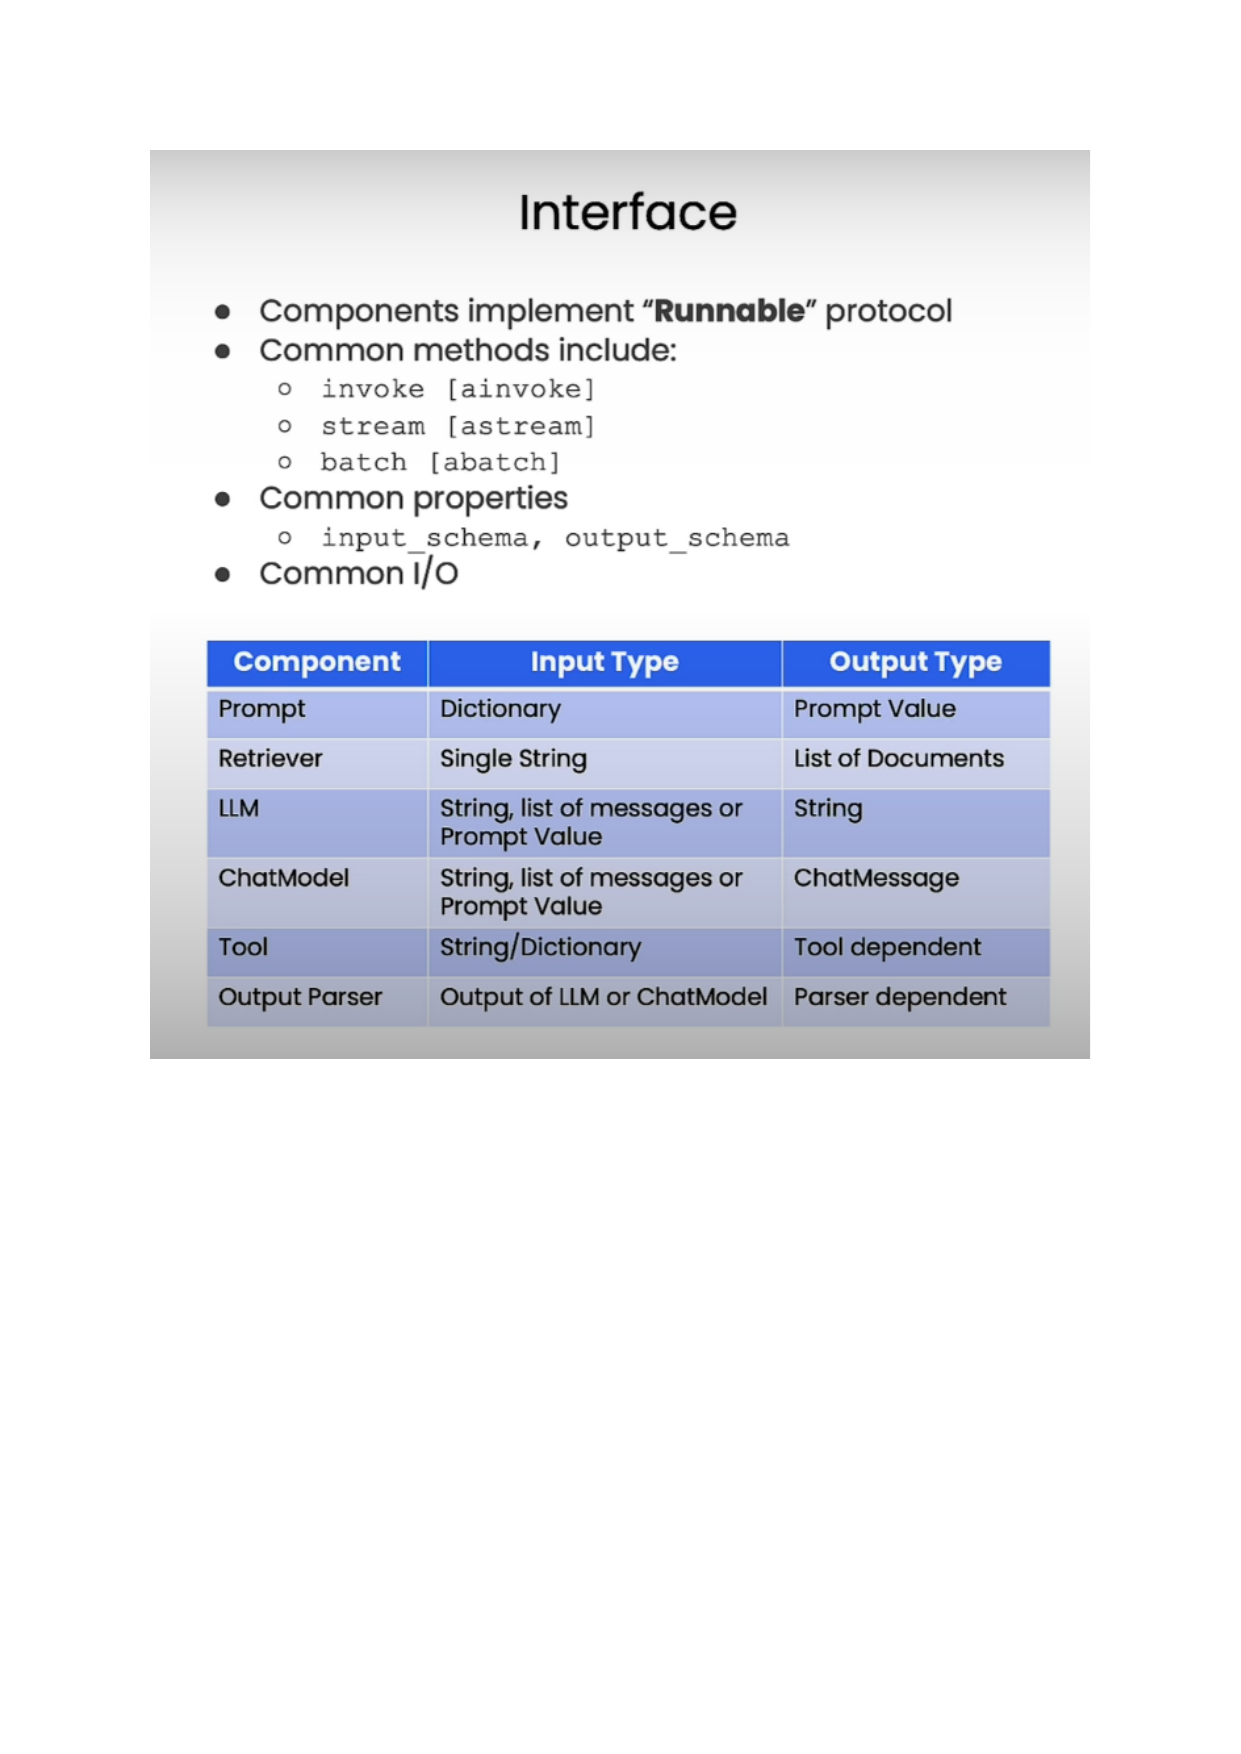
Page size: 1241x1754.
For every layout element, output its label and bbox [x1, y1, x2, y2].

picture [150, 150, 1091, 1059]
